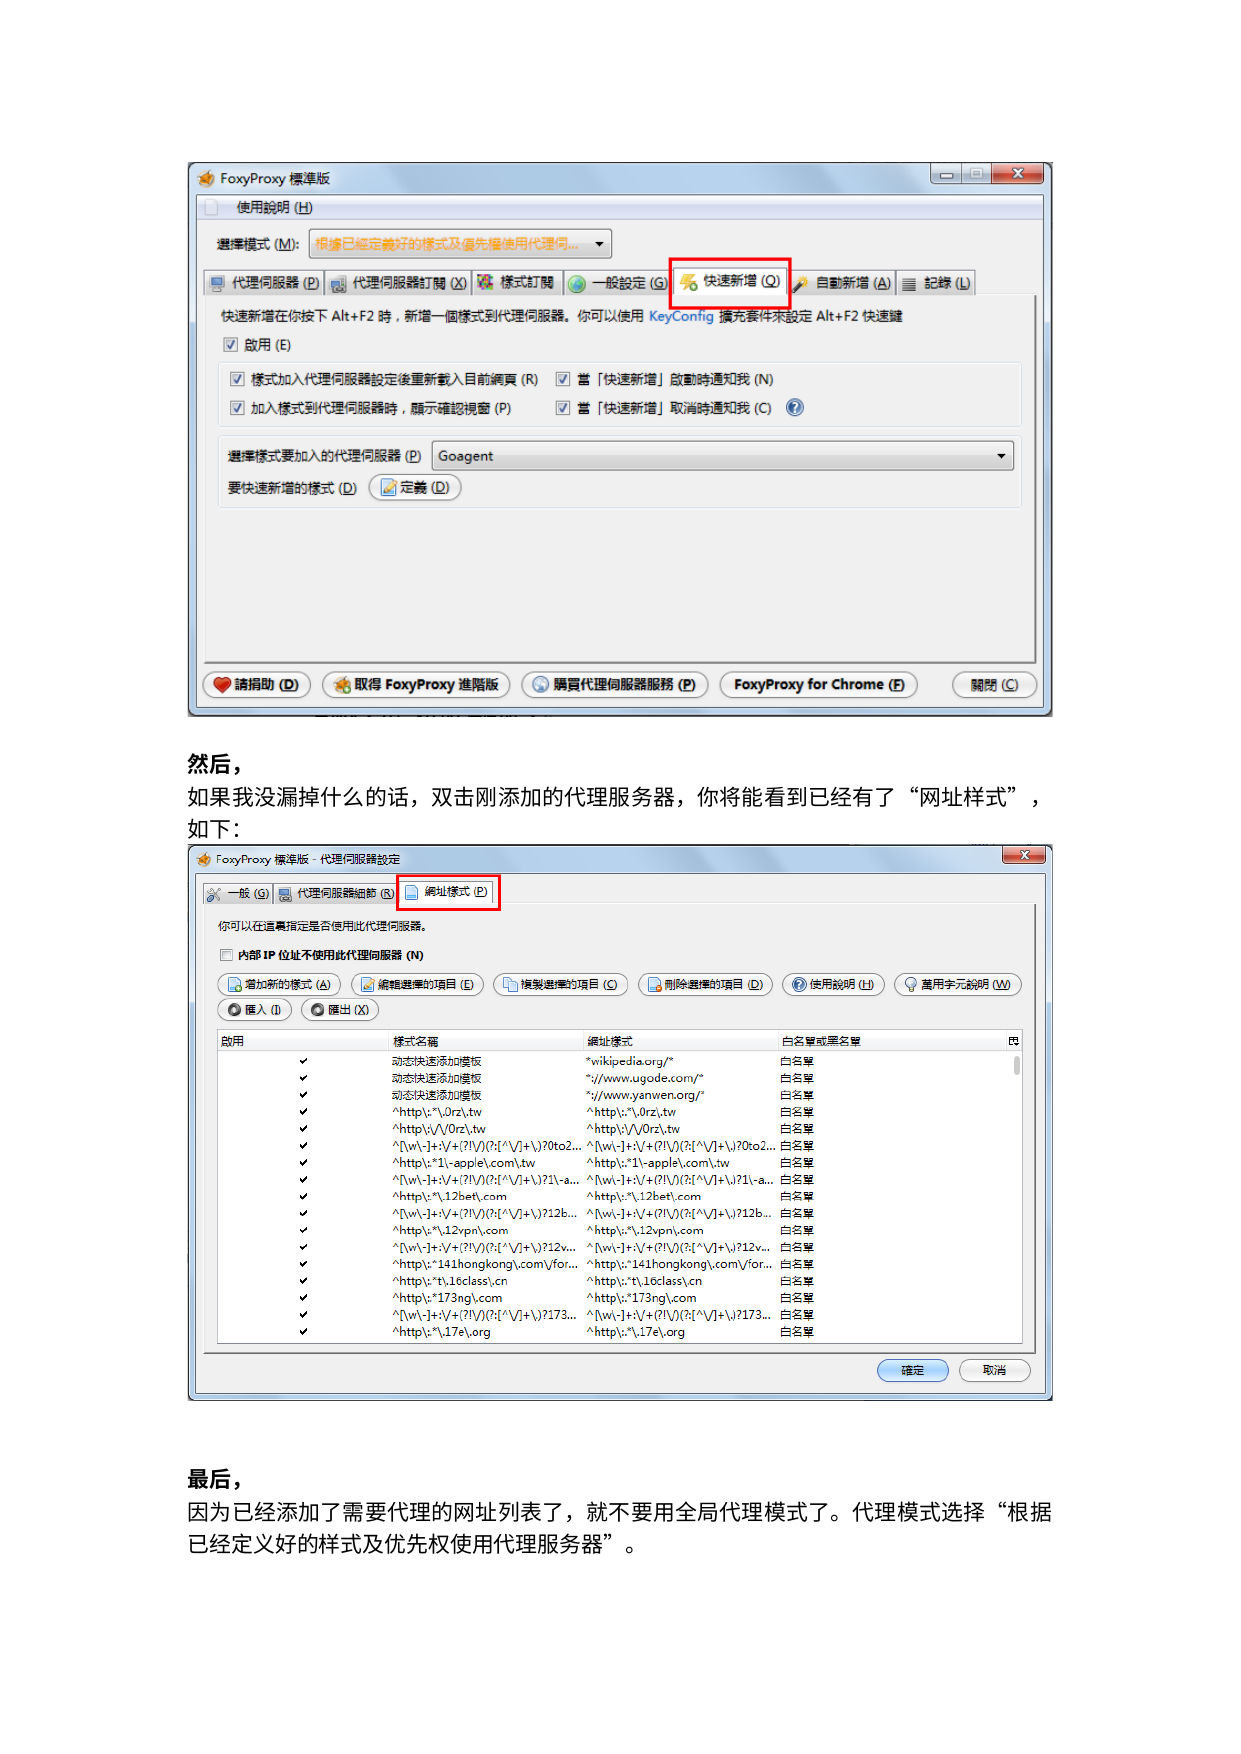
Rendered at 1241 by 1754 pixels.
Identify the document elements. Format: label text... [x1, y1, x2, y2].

picture [187, 162, 1053, 717]
text 然后， [187, 747, 1053, 779]
text 如果我没漏掉什么的话，双击刚添加的代理服务器，你将能看到已经有了“网址样式”，如下： [187, 779, 1053, 844]
text 因为已经添加了需要代理的网址列表了，就不要用全局代理模式了。代理模式选择“根据已经定义好的样式及优先权使用代理服务器”。 [187, 1494, 1053, 1559]
picture [187, 844, 1053, 1401]
text 最后， [187, 1462, 1053, 1494]
